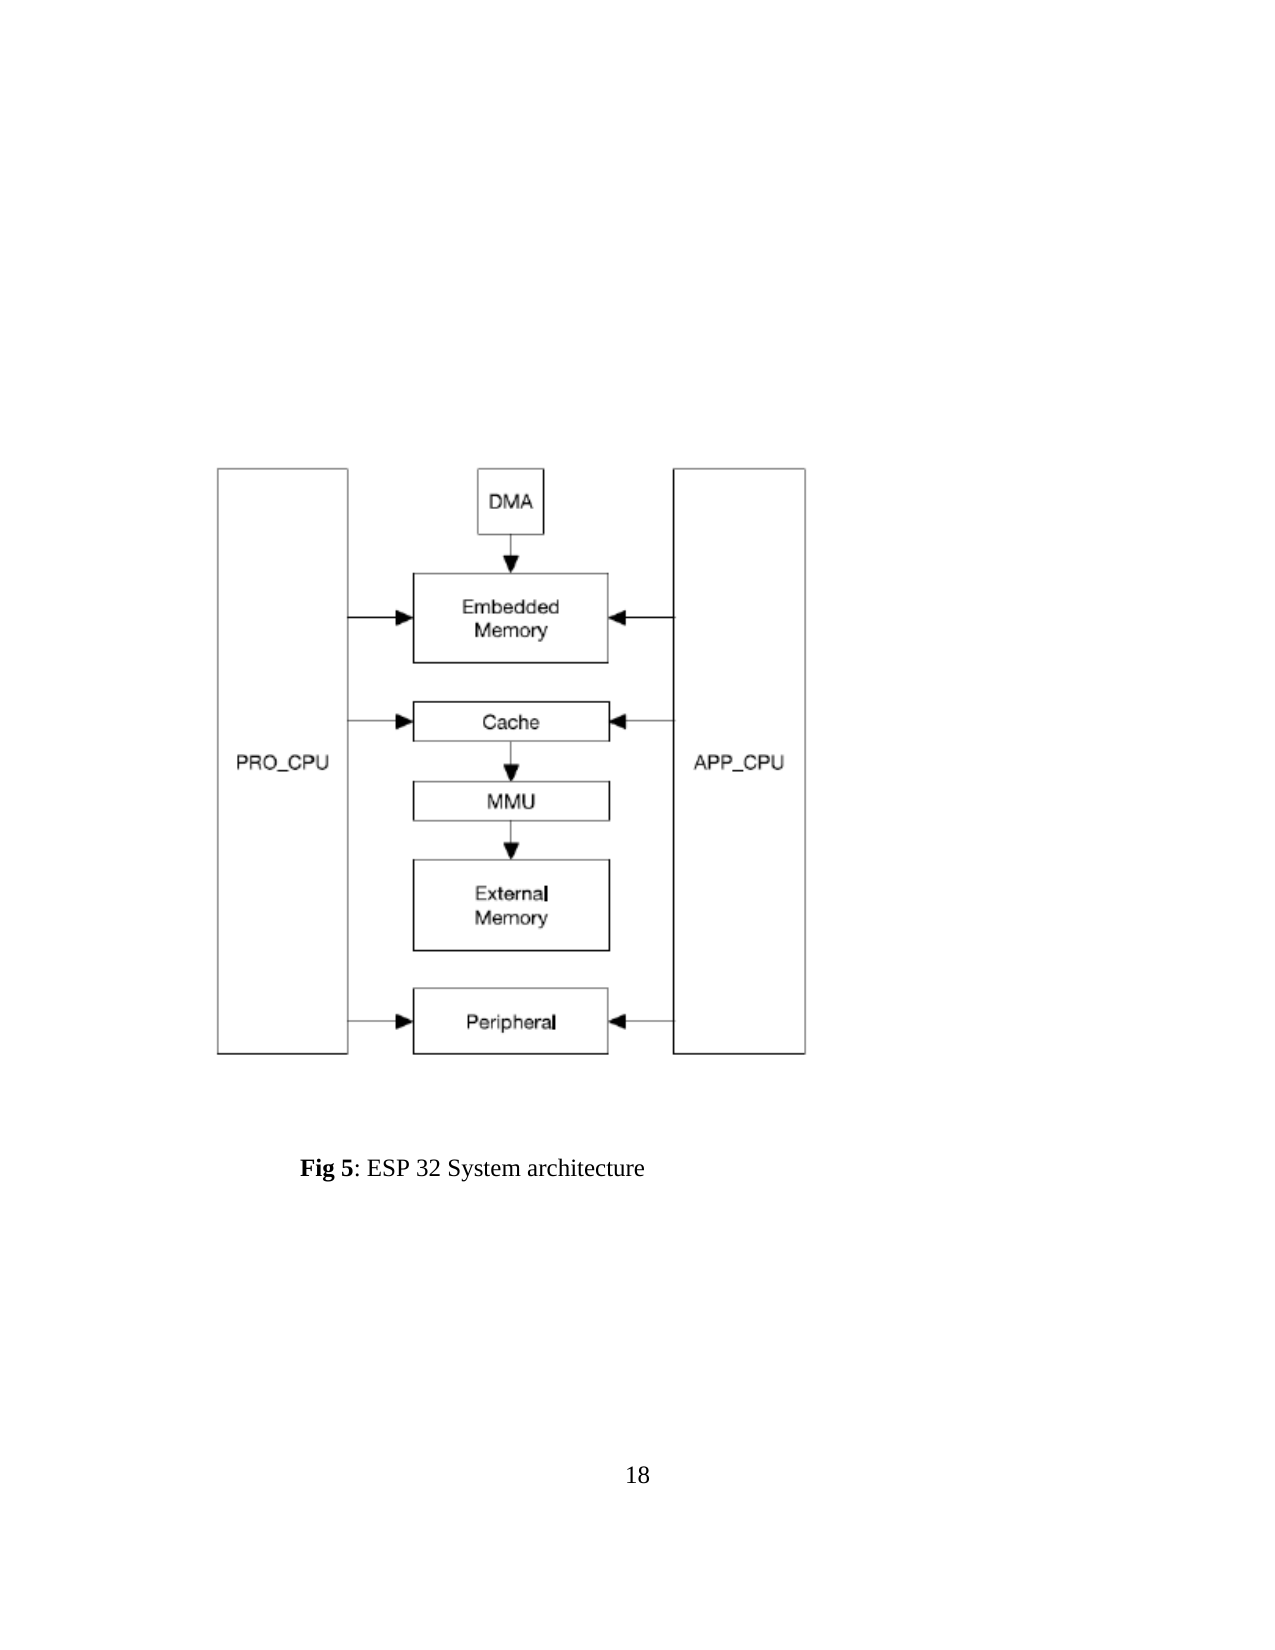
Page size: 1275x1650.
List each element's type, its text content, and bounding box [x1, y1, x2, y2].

text Fig 5: ESP 32 System architecture [300, 1153, 1125, 1182]
